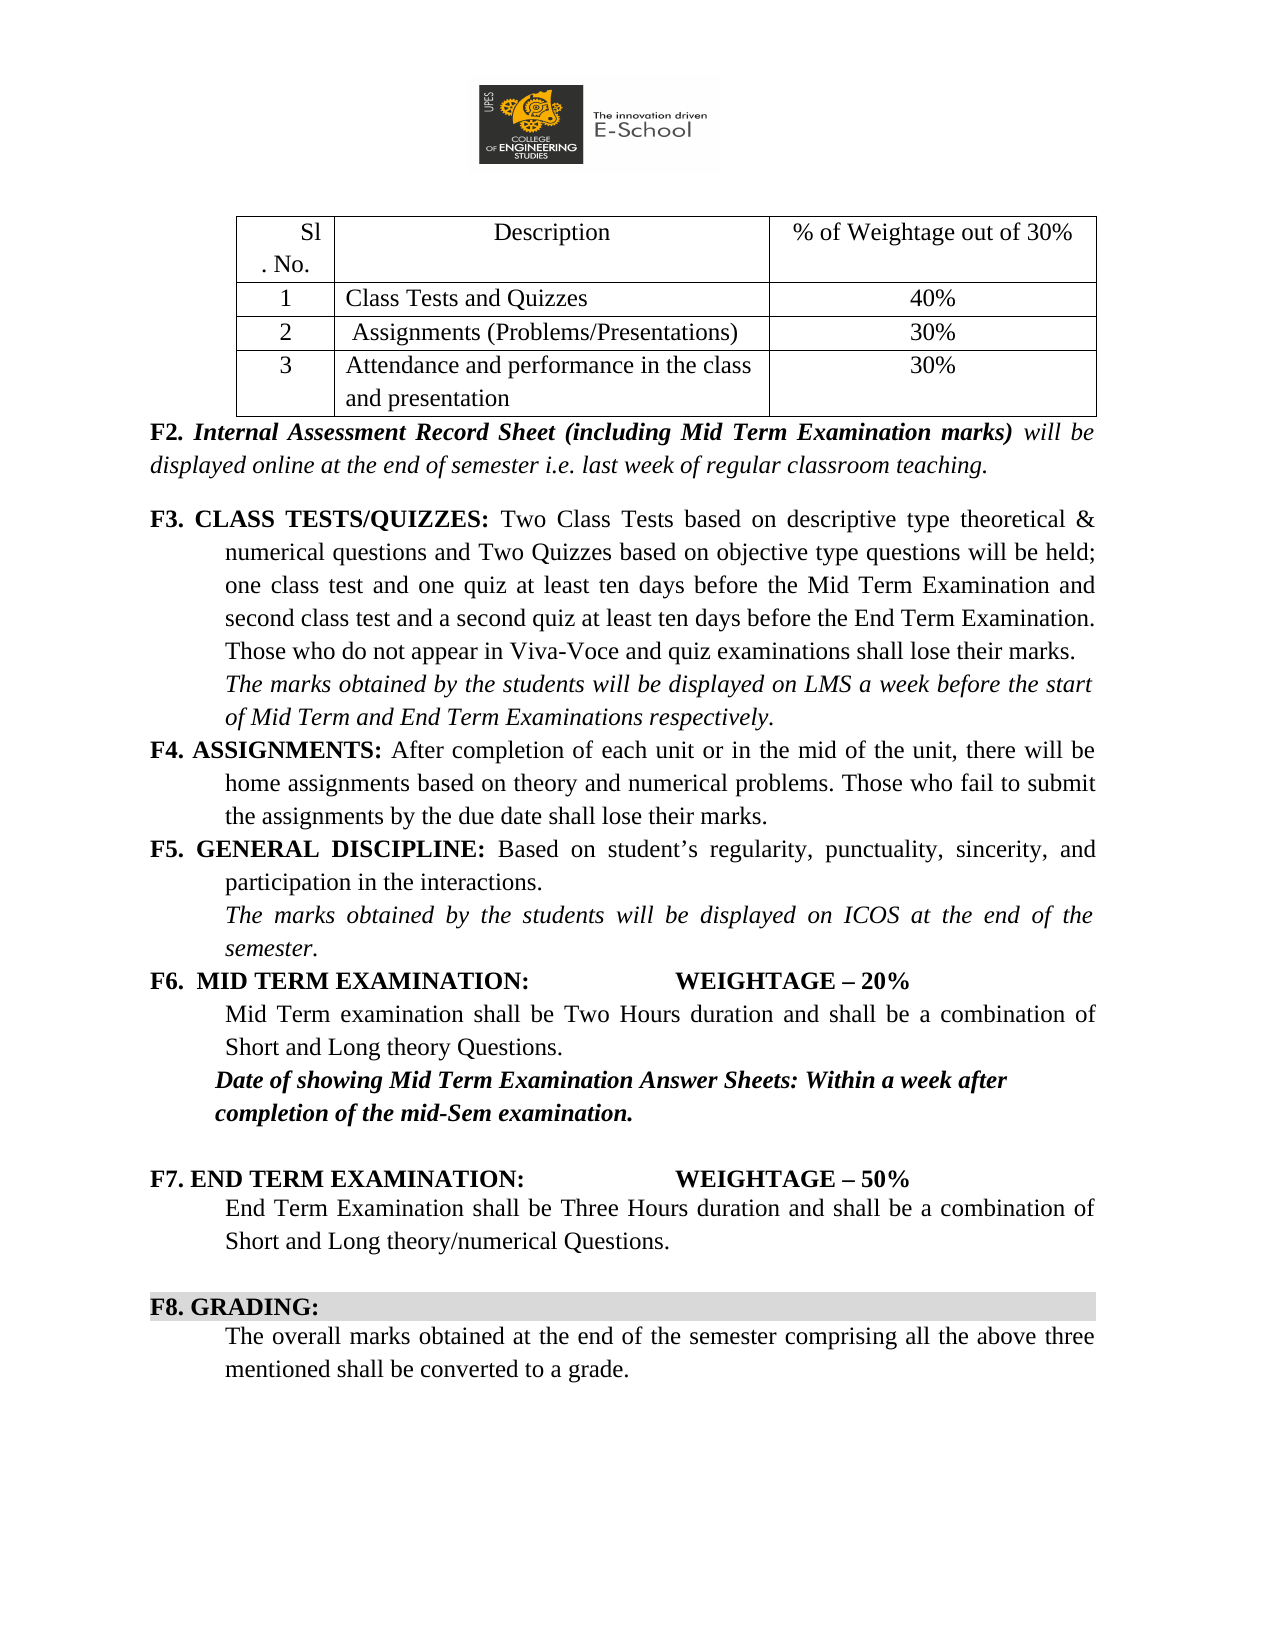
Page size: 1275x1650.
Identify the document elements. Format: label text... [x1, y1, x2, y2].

text End Term Examination shall be Three Hours duration and shall be a combination of Short and Long theory/numerical Questions. [225, 1193, 1096, 1255]
table_cell 3 [237, 351, 334, 416]
table_header Sl. No. [237, 217, 334, 282]
table_cell 1 [237, 283, 334, 316]
text F8. GRADING: [150, 1292, 1096, 1321]
text F2. Internal Assessment Record Sheet (including Mid Term Examination marks) will be displayed online at the end of semester i.e. last week of regular classroom teaching. [150, 417, 1096, 479]
text F5. GENERAL DISCIPLINE: Based on student’s regularity, punctuality, sincerity, and participation in the interactions. [150, 834, 1096, 896]
text F6. MID TERM EXAMINATION: WEIGHTAGE – 20% [150, 966, 1096, 995]
text The overall marks obtained at the end of the semester comprising all the above three mentioned shall be converted to a grade. [225, 1321, 1096, 1383]
text Date of showing Mid Term Examination Answer Sheets: Within a week after completion of the mid-Sem examination. [215, 1065, 1096, 1127]
text The marks obtained by the students will be displayed on ICOS at the end of the semester. [225, 900, 1096, 962]
table_cell 30% [770, 317, 1096, 349]
table_cell Class Tests and Quizzes [335, 283, 769, 316]
table_header Description [335, 217, 769, 282]
table_cell 40% [770, 283, 1096, 316]
text F7. END TERM EXAMINATION: WEIGHTAGE – 50% [150, 1164, 1096, 1193]
text The marks obtained by the students will be displayed on LMS a week before the start of Mid Term and End Term Examinations respectively. [225, 669, 1096, 731]
table_cell Attendance and performance in the class and presentation [335, 351, 769, 416]
table_cell 30% [770, 351, 1096, 416]
text F4. ASSIGNMENTS: After completion of each unit or in the mid of the unit, there will be home assignments based on theory and numerical problems. Those who fail to submit the assignments by the due date shall lose their marks. [150, 735, 1096, 830]
text Mid Term examination shall be Two Hours duration and shall be a combination of Short and Long theory Questions. [225, 999, 1096, 1061]
text F3. CLASS TESTS/QUIZZES: Two Class Tests based on descriptive type theoretical & numerical questions and Two Quizzes based on objective type questions will be held; one class test and one quiz at least ten days before the Mid Term Examination and second class test and a second quiz at least ten days before the End Term Examination. Those who do not appear in Viva-Voce and quiz examinations shall lose their marks. [150, 504, 1096, 665]
table_header % of Weightage out of 30% [770, 217, 1096, 282]
table_cell 2 [237, 317, 334, 349]
table_cell Assignments (Problems/Presentations) [335, 317, 769, 349]
